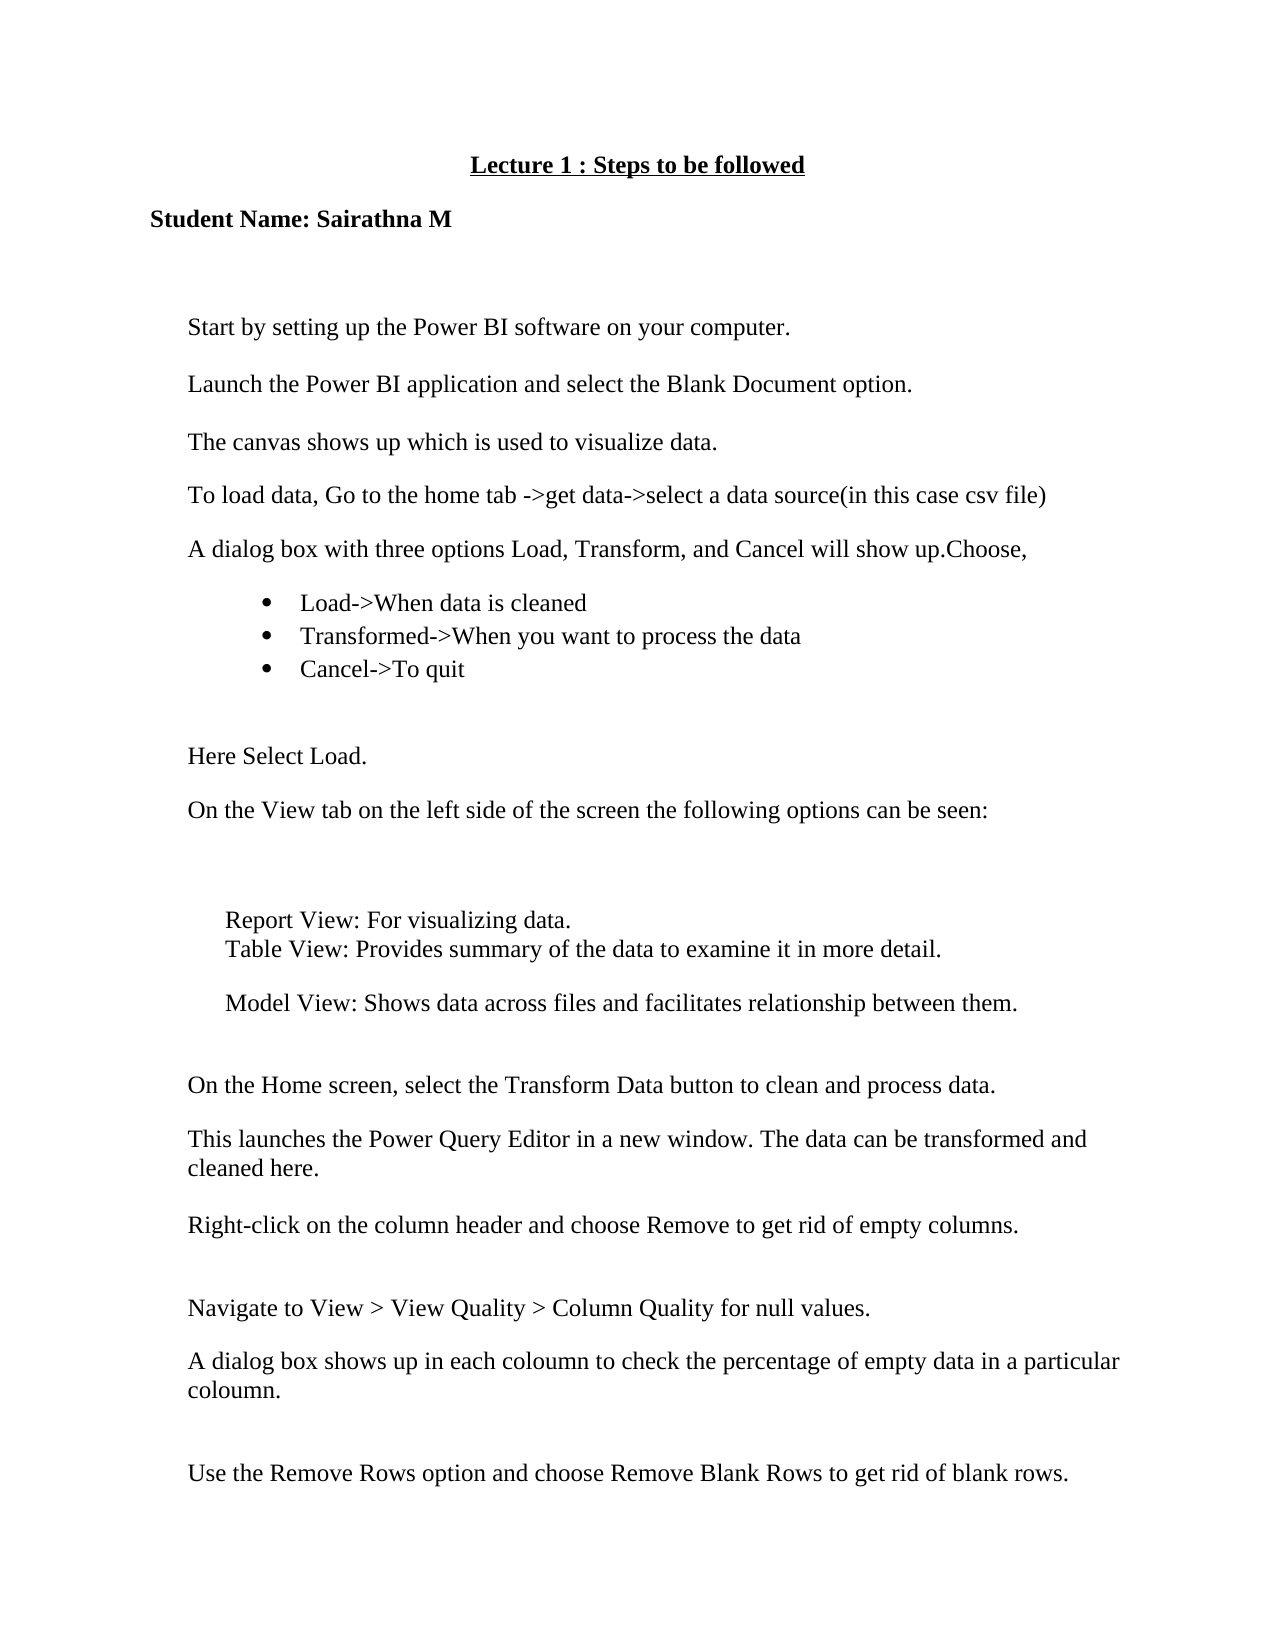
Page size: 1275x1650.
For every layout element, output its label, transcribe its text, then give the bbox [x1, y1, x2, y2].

text Report View: For visualizing data. Table View: Provides summary of the data to examine it in more detail. [225, 905, 1125, 963]
text Lecture 1 : Steps to be followed [150, 150, 1125, 179]
text A dialog box shows up in each coloumn to check the percentage of empty data in a particular coloumn. [187, 1346, 1125, 1404]
text This launches the Power Query Editor in a new window. The data can be transformed and cleaned here. Right-click on the column header and choose Remove to get rid of empty columns. [187, 1124, 1125, 1239]
text A dialog box with three options Load, Transform, and Cancel will show up.Choose, [187, 534, 1125, 563]
text Model View: Shows data across files and facilitates relationship between them. [225, 988, 1125, 1016]
text Here Select Load. [187, 708, 1125, 769]
text Use the Remove Rows option and choose Remove Blank Rows to get rid of blank rows. [187, 1429, 1125, 1486]
list Transformed->When you want to process the data [262, 621, 1125, 650]
text Student Name: Sairathna M [150, 204, 1125, 233]
text On the Home screen, select the Transform Data button to clean and process data. [187, 1041, 1125, 1099]
text Navigate to View > View Quality > Column Quality for null values. [187, 1264, 1125, 1321]
text On the View tab on the left side of the screen the following options can be seen: [187, 795, 1125, 880]
text Start by setting up the Power BI software on your computer. Launch the Power BI application and select the Blank Document option. The canvas shows up which is used to visualize data. [187, 312, 1125, 455]
list Load->When data is cleaned [262, 588, 1125, 617]
list Cancel->To quit [262, 654, 1125, 683]
text To load data, Go to the home tab ->get data->select a data source(in this case csv file) [187, 480, 1125, 509]
